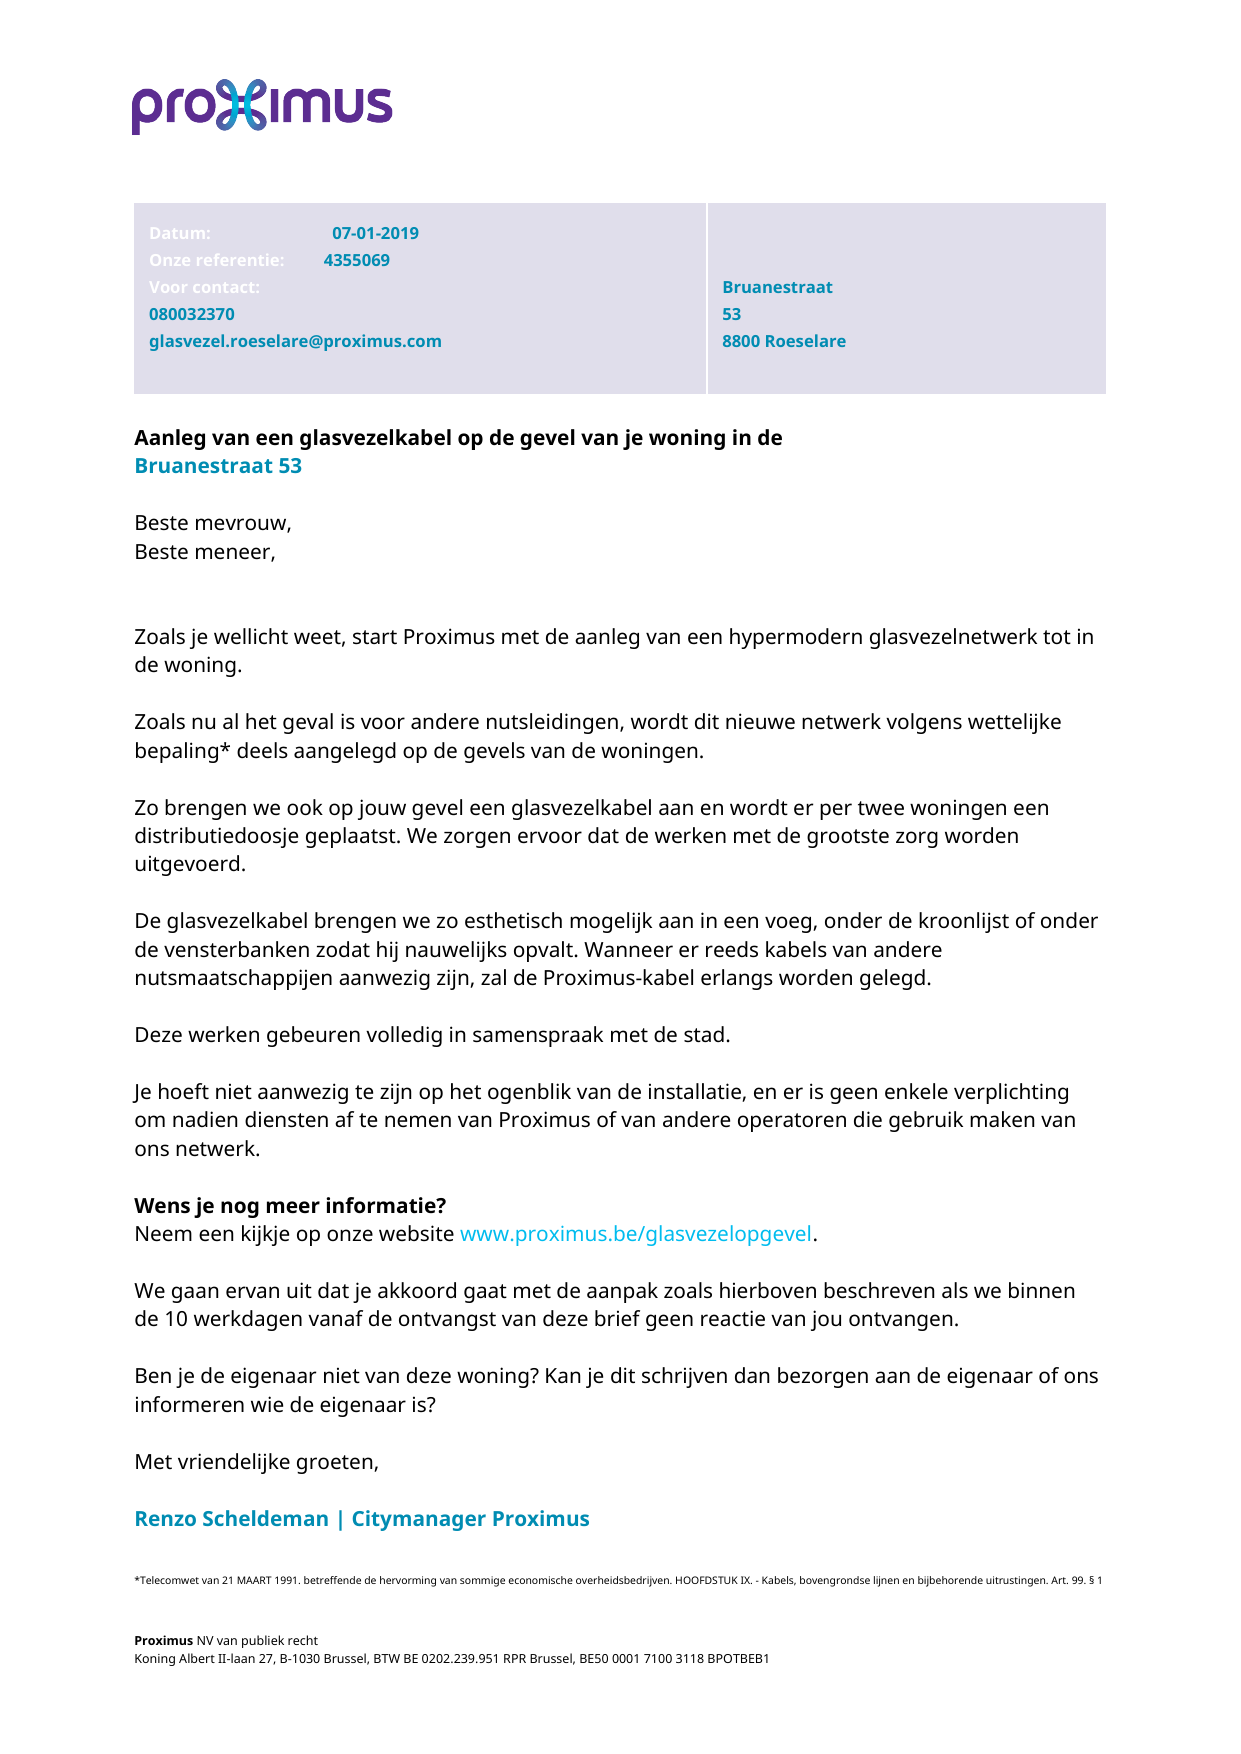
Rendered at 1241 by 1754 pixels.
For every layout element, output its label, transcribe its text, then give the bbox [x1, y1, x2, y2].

table_header Datum: 07-01-2019 Onze referentie: 4355069 Voor contact: 080032370 glasvezel.roeselare@proximus.com [134, 203, 706, 394]
picture [0, 0, 1241, 149]
text *Telecomwet van 21 MAART 1991. betreffende de hervorming van sommige economische overheidsbedrijven. HOOFDSTUK IX. - Kabels, bovengrondse lijnen en bijbehorende uitrustingen. Art. 99. § 1 [134, 1561, 1106, 1588]
table_header Bruanestraat 53 8800 Roeselare [708, 203, 1106, 394]
text Deze werken gebeuren volledig in samenspraak met de stad. [134, 1020, 1106, 1049]
text De glasvezelkabel brengen we zo esthetisch mogelijk aan in een voeg, onder de kroonlijst of onder de vensterbanken zodat hij nauwelijks opvalt. Wanneer er reeds kabels van andere nutsmaatschappijen aanwezig zijn, zal de Proximus-kabel erlangs worden gelegd. [134, 906, 1106, 992]
text Je hoeft niet aanwezig te zijn op het ogenblik van de installatie, en er is geen enkele verplichting om nadien diensten af te nemen van Proximus of van andere operatoren die gebruik maken van ons netwerk. [134, 1077, 1106, 1162]
text Zoals nu al het geval is voor andere nutsleidingen, wordt dit nieuwe netwerk volgens wettelijke bepaling* deels aangelegd op de gevels van de woningen. [134, 707, 1106, 764]
text Zoals je wellicht weet, start Proximus met de aanleg van een hypermodern glasvezelnetwerk tot in de woning. [134, 622, 1106, 679]
text We gaan ervan uit dat je akkoord gaat met de aanpak zoals hierboven beschreven als we binnen de 10 werkdagen vanaf de ontvangst van deze brief geen reactie van jou ontvangen. [134, 1276, 1106, 1333]
text Ben je de eigenaar niet van deze woning? Kan je dit schrijven dan bezorgen aan de eigenaar of ons informeren wie de eigenaar is? [134, 1361, 1106, 1418]
text Neem een kijkje op onze website www.proximus.be/glasvezelopgevel. [134, 1219, 1106, 1248]
text Beste mevrouw, [134, 508, 1106, 537]
text Aanleg van een glasvezelkabel op de gevel van je woning in de [134, 423, 1106, 451]
text Wens je nog meer informatie? [134, 1191, 1106, 1219]
text Beste meneer, [134, 537, 1106, 565]
text Bruanestraat 53 [134, 451, 1106, 480]
text Zo brengen we ook op jouw gevel een glasvezelkabel aan en wordt er per twee woningen een distributiedoosje geplaatst. We zorgen ervoor dat de werken met de grootste zorg worden uitgevoerd. [134, 793, 1106, 878]
text Renzo Scheldeman | Citymanager Proximus [134, 1504, 1106, 1532]
text Met vriendelijke groeten, [134, 1447, 1106, 1475]
